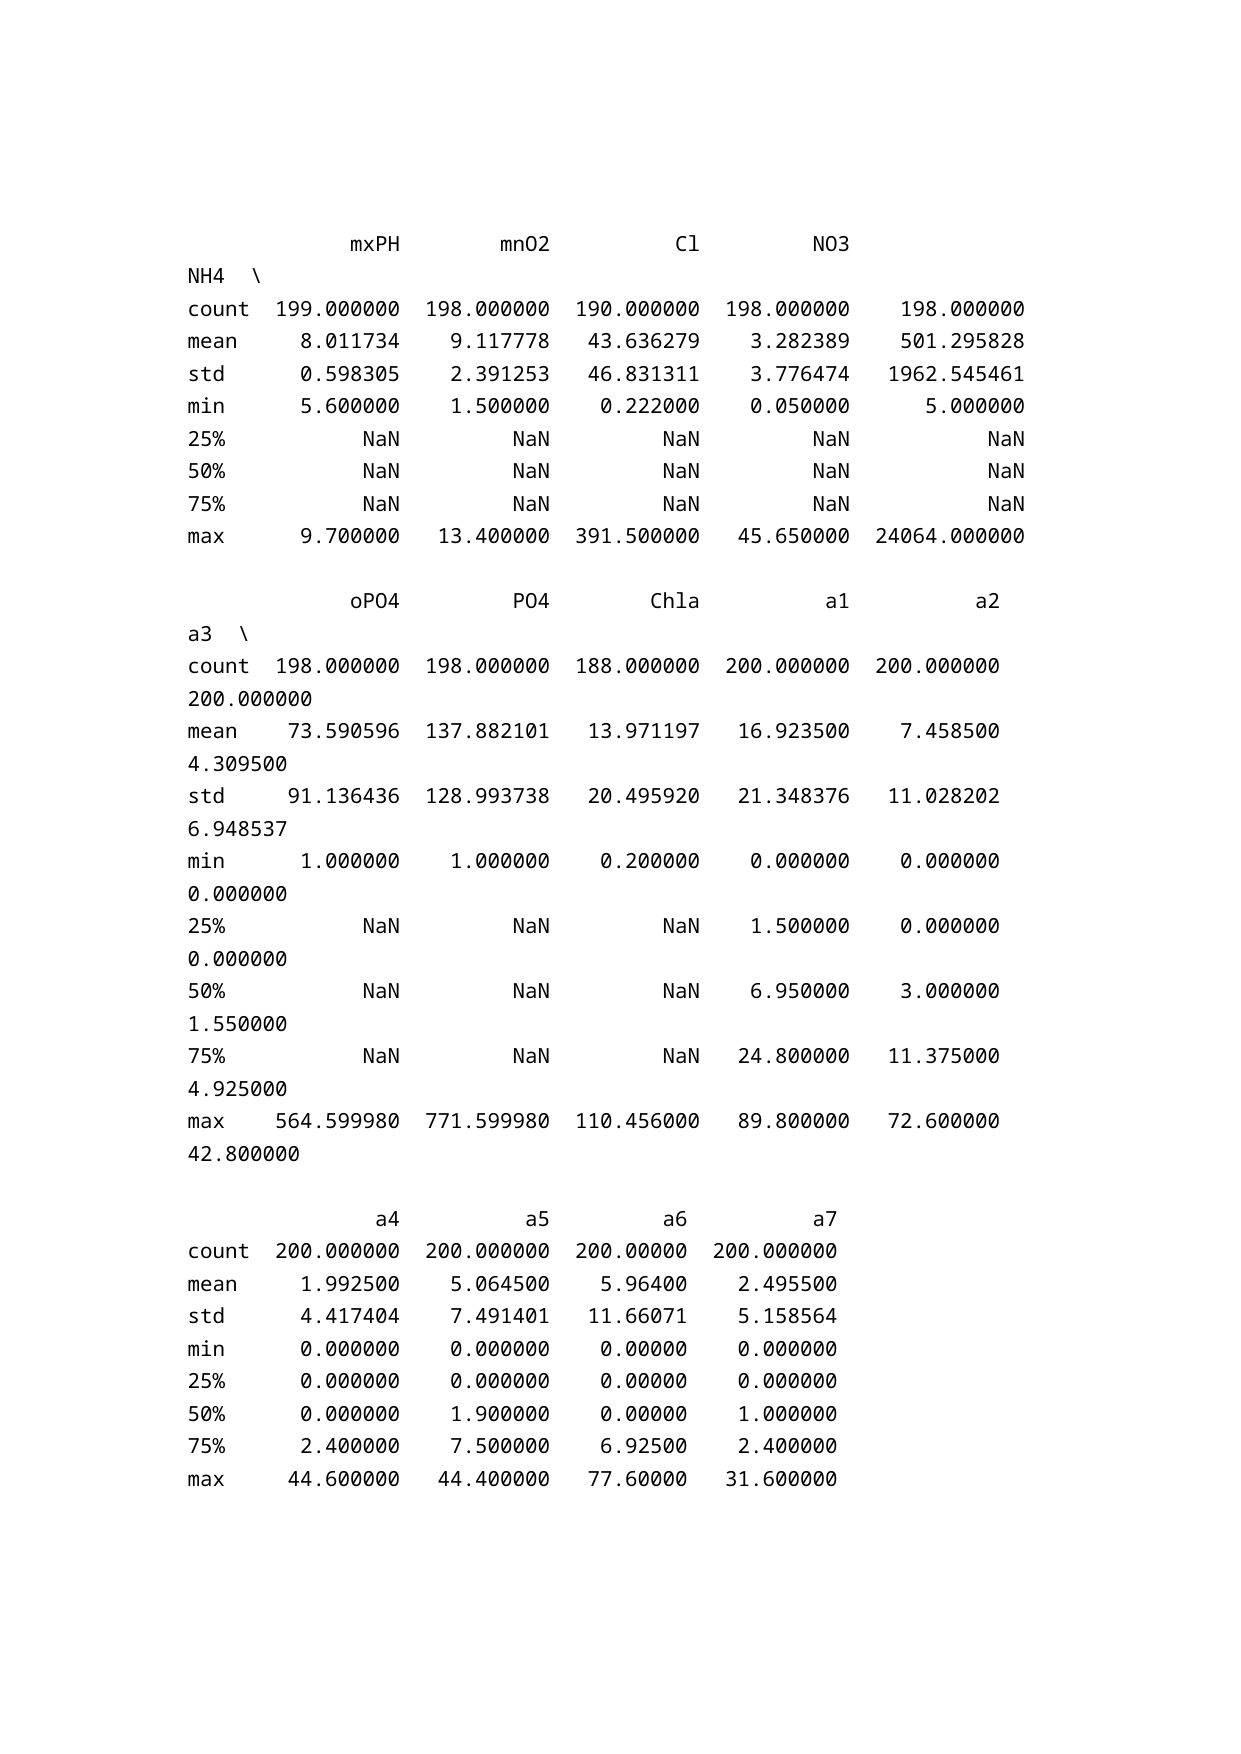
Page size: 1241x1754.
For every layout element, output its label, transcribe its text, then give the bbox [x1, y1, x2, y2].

text count 198.000000 198.000000 188.000000 200.000000 200.000000 200.000000 [187, 649, 1053, 714]
text mean 8.011734 9.117778 43.636279 3.282389 501.295828 [187, 324, 1053, 357]
text std 0.598305 2.391253 46.831311 3.776474 1962.545461 [187, 357, 1053, 389]
text max 564.599980 771.599980 110.456000 89.800000 72.600000 42.800000 [187, 1104, 1053, 1169]
text a4 a5 a6 a7 [187, 1202, 1053, 1234]
text 50% 0.000000 1.900000 0.00000 1.000000 [187, 1397, 1053, 1429]
text 75% 2.400000 7.500000 6.92500 2.400000 [187, 1429, 1053, 1462]
text min 0.000000 0.000000 0.00000 0.000000 [187, 1332, 1053, 1364]
text 75% NaN NaN NaN NaN NaN [187, 487, 1053, 519]
text max 9.700000 13.400000 391.500000 45.650000 24064.000000 [187, 519, 1053, 552]
text oPO4 PO4 Chla a1 a2 a3 \ [187, 584, 1053, 649]
text std 4.417404 7.491401 11.66071 5.158564 [187, 1299, 1053, 1332]
text 50% NaN NaN NaN 6.950000 3.000000 1.550000 [187, 974, 1053, 1039]
text 25% 0.000000 0.000000 0.00000 0.000000 [187, 1364, 1053, 1397]
text max 44.600000 44.400000 77.60000 31.600000 [187, 1462, 1053, 1494]
text std 91.136436 128.993738 20.495920 21.348376 11.028202 6.948537 [187, 779, 1053, 844]
text min 5.600000 1.500000 0.222000 0.050000 5.000000 [187, 389, 1053, 422]
text mean 73.590596 137.882101 13.971197 16.923500 7.458500 4.309500 [187, 714, 1053, 779]
text 25% NaN NaN NaN NaN NaN [187, 422, 1053, 454]
text count 200.000000 200.000000 200.00000 200.000000 [187, 1234, 1053, 1267]
text 50% NaN NaN NaN NaN NaN [187, 454, 1053, 487]
text mean 1.992500 5.064500 5.96400 2.495500 [187, 1267, 1053, 1299]
text mxPH mnO2 Cl NO3 NH4 \ [187, 227, 1053, 292]
text min 1.000000 1.000000 0.200000 0.000000 0.000000 0.000000 [187, 844, 1053, 909]
text count 199.000000 198.000000 190.000000 198.000000 198.000000 [187, 292, 1053, 324]
text 75% NaN NaN NaN 24.800000 11.375000 4.925000 [187, 1039, 1053, 1104]
text 25% NaN NaN NaN 1.500000 0.000000 0.000000 [187, 909, 1053, 974]
